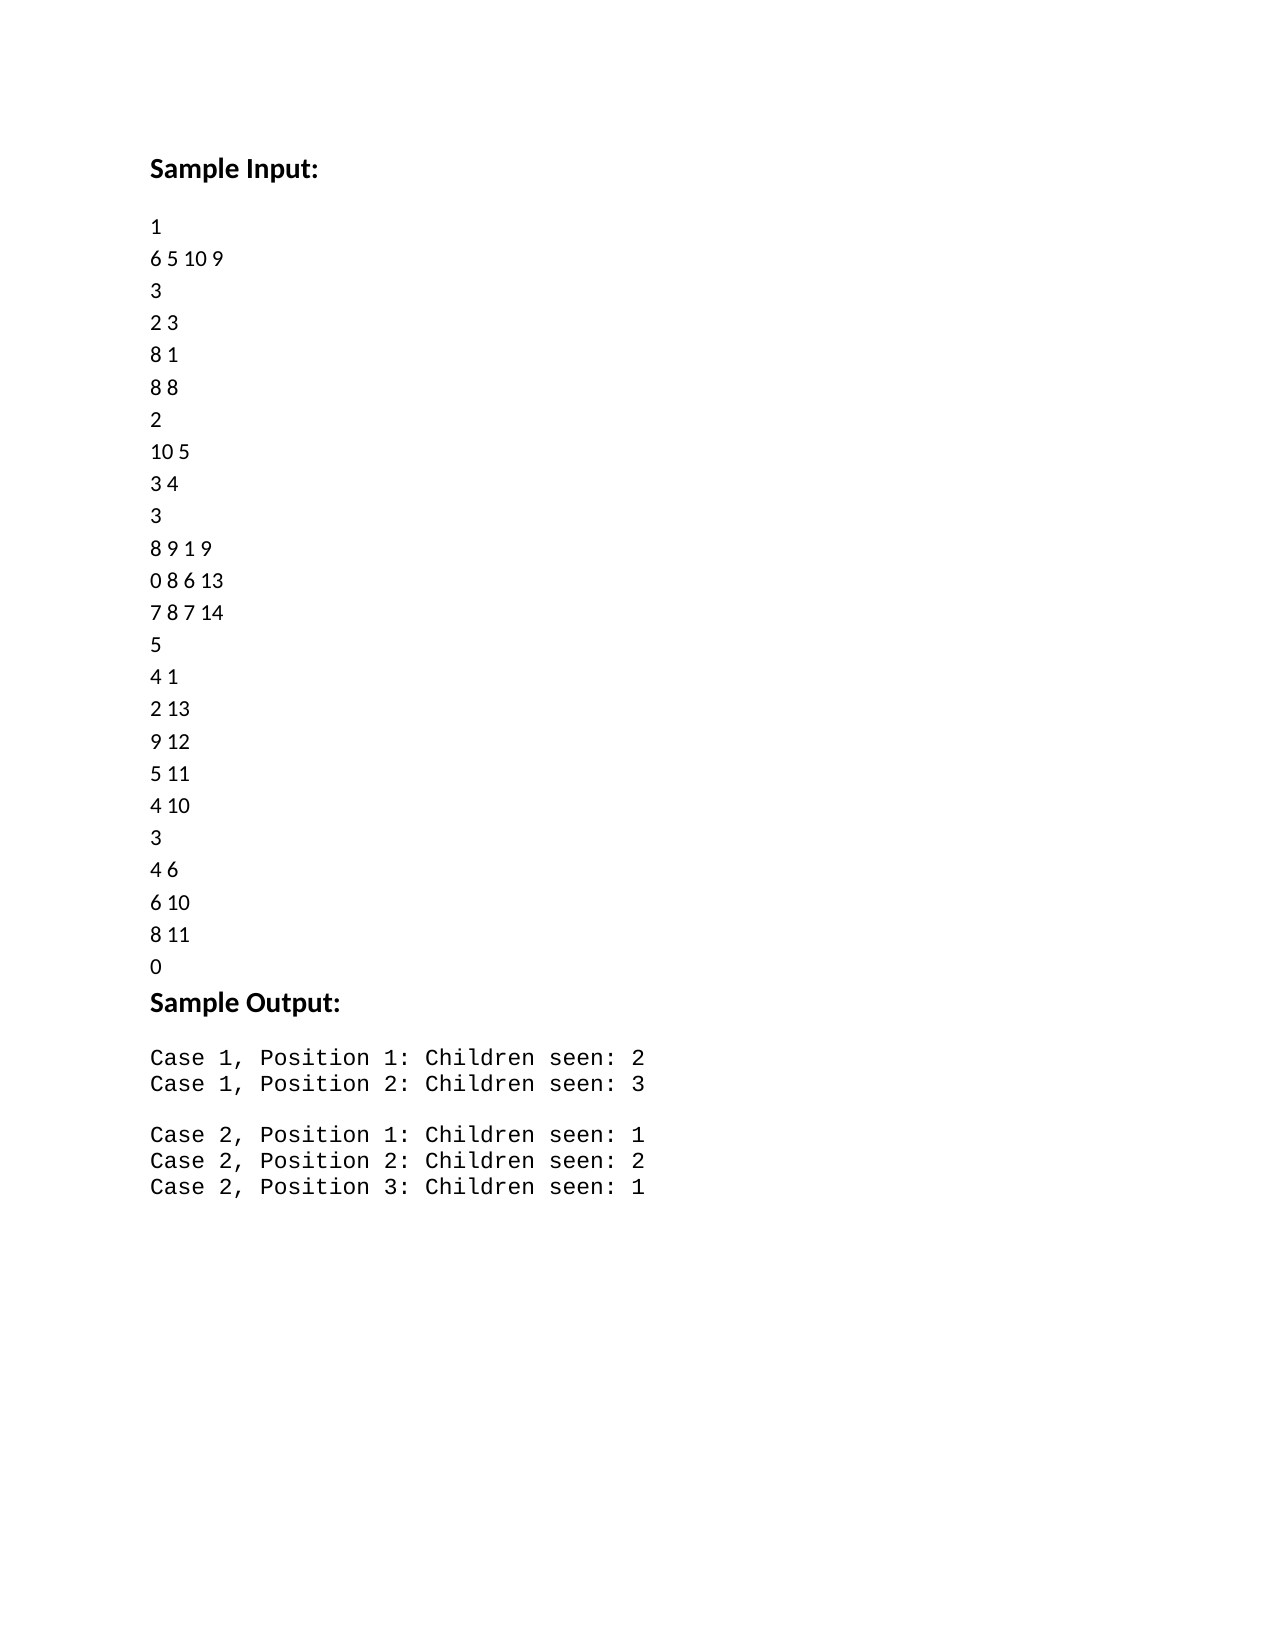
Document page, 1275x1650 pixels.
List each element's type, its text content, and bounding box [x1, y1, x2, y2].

text 3 [150, 501, 1125, 529]
text 7 8 7 14 [150, 598, 1125, 626]
text 9 12 [150, 727, 1125, 755]
text Case 2, Position 1: Children seen: 1 [150, 1124, 1125, 1150]
text 4 10 [150, 791, 1125, 819]
text Case 2, Position 3: Children seen: 1 [150, 1176, 1125, 1202]
text 2 3 [150, 308, 1125, 336]
text 6 10 [150, 888, 1125, 916]
text Sample Input: [150, 150, 1125, 186]
text 8 9 1 9 [150, 534, 1125, 562]
text 5 [150, 630, 1125, 658]
text 6 5 10 9 [150, 244, 1125, 272]
text 3 [150, 276, 1125, 304]
text Case 1, Position 1: Children seen: 2 [150, 1046, 1125, 1072]
text 2 [150, 405, 1125, 433]
text Sample Output: [150, 984, 1125, 1020]
text 0 8 6 13 [150, 566, 1125, 594]
text Case 1, Position 2: Children seen: 3 [150, 1072, 1125, 1098]
text 8 11 [150, 920, 1125, 948]
text 1 [150, 212, 1125, 240]
text 8 1 [150, 341, 1125, 368]
text 2 13 [150, 694, 1125, 723]
text 5 11 [150, 759, 1125, 787]
text 8 8 [150, 373, 1125, 401]
text 3 4 [150, 469, 1125, 497]
text 10 5 [150, 437, 1125, 465]
text Case 2, Position 2: Children seen: 2 [150, 1150, 1125, 1176]
text 3 [150, 823, 1125, 851]
text 0 [150, 952, 1125, 980]
text 4 1 [150, 662, 1125, 690]
text 4 6 [150, 856, 1125, 883]
